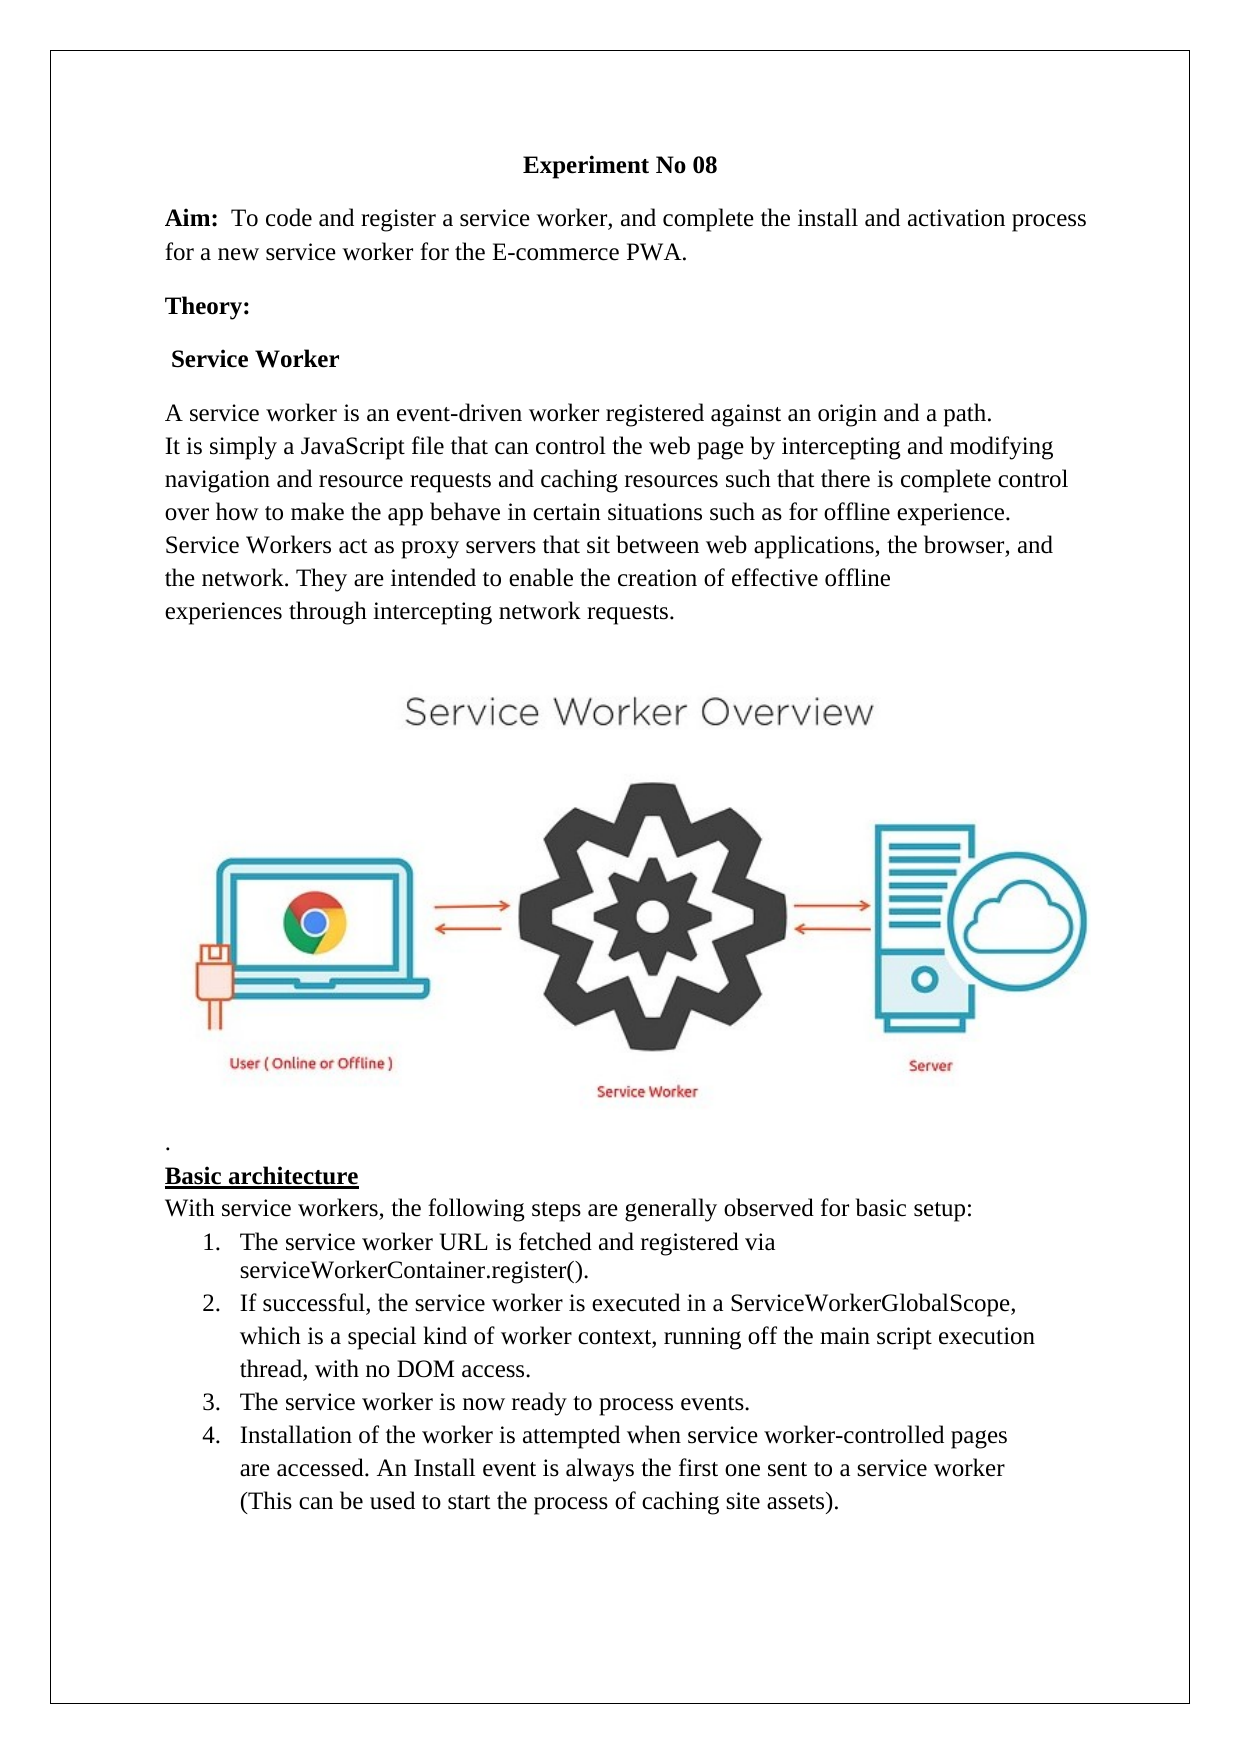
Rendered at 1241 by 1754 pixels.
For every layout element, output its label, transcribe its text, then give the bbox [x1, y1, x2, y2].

text Service Workers act as proxy servers that sit between web applications, the browser, and the network. They are intended to enable the creation of effective offline [164, 531, 1072, 592]
list The service worker is now ready to process events. [202, 1387, 1090, 1416]
picture [179, 685, 1091, 1110]
list If successful, the service worker is executed in a ServiceWorkerGlobalScope, which is a special kind of worker context, running off the main script execution thread, with no DOM access. [202, 1288, 1057, 1383]
text Experiment No 08 [150, 150, 1090, 179]
text Basic architecture [164, 1161, 1090, 1189]
list The service worker URL is fetched and registered via serviceWorkerContainer.register(). [202, 1227, 1090, 1284]
list Installation of the worker is attempted when service worker-controlled pages are accessed. An Install event is always the first one sent to a service worker (This can be used to start the process of caching site assets). [202, 1420, 1030, 1515]
text It is simply a JavaScript file that can control the web page by intercepting and modifying navigation and resource requests and caching resources such that there is complete control over how to make the app behave in certain situations such as for offline experience. [164, 431, 1072, 526]
subtitle Theory: [164, 291, 1090, 319]
text experiences through intercepting network requests. [164, 597, 1090, 625]
text A service worker is an event-driven worker registered against an origin and a path. [164, 398, 1090, 427]
text Aim: To code and register a service worker, and complete the install and activation process for a new service worker for the E-commerce PWA. [164, 203, 1090, 265]
text Service Worker [171, 344, 1090, 373]
text With service workers, the following steps are generally observed for basic setup: [164, 1193, 1090, 1222]
